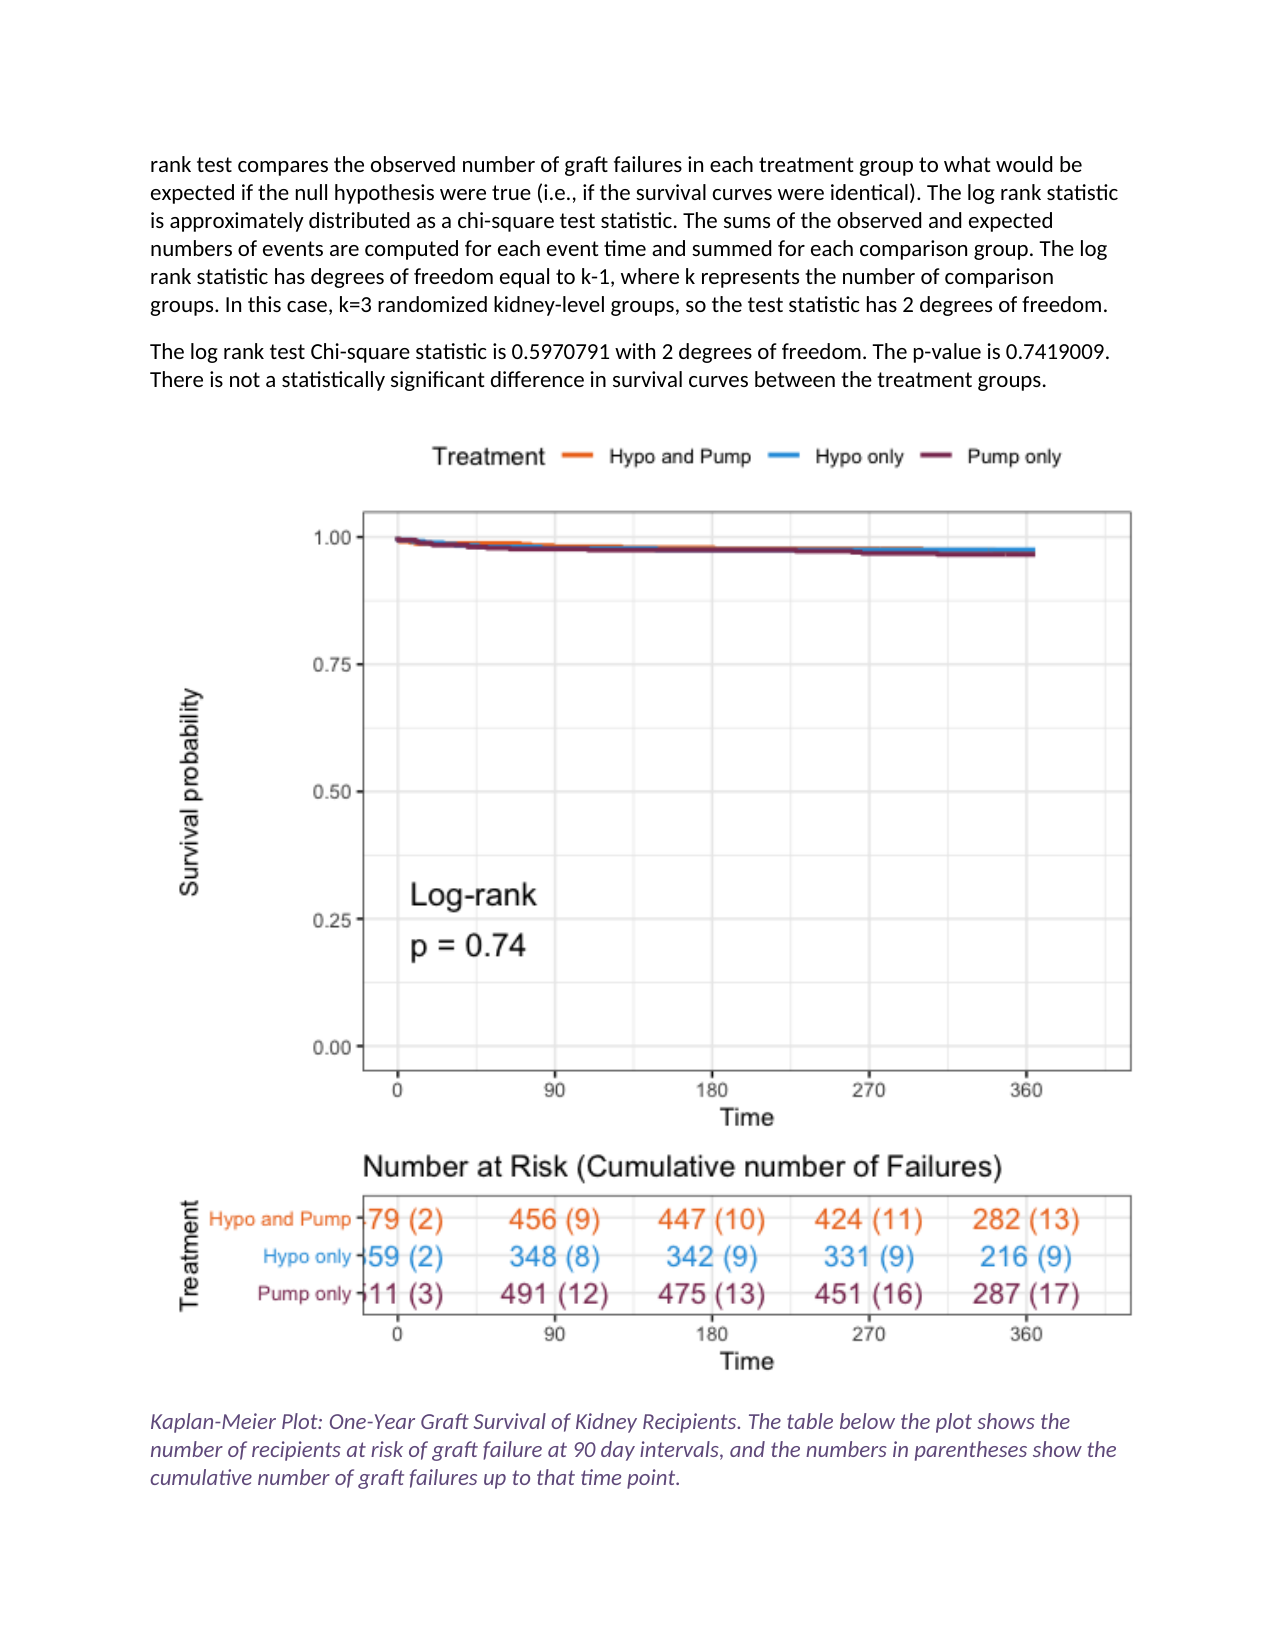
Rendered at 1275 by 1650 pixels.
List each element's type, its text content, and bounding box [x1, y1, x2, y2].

picture [168, 411, 1144, 1387]
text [150, 150, 1125, 318]
text Kaplan-Meier Plot: One-Year Graft Survival of Kidney Recipients. The table below the plot shows the number of recipients at risk of graft failure at 90 day intervals, and the numbers in parentheses show the cumulative number of graft failures up to that time point. [150, 1407, 1125, 1492]
text The log rank test Chi-square statistic is 0.5970791 with 2 degrees of freedom. The p-value is 0.7419009. There is not a statistically significant difference in survival curves between the treatment groups. [150, 337, 1125, 393]
